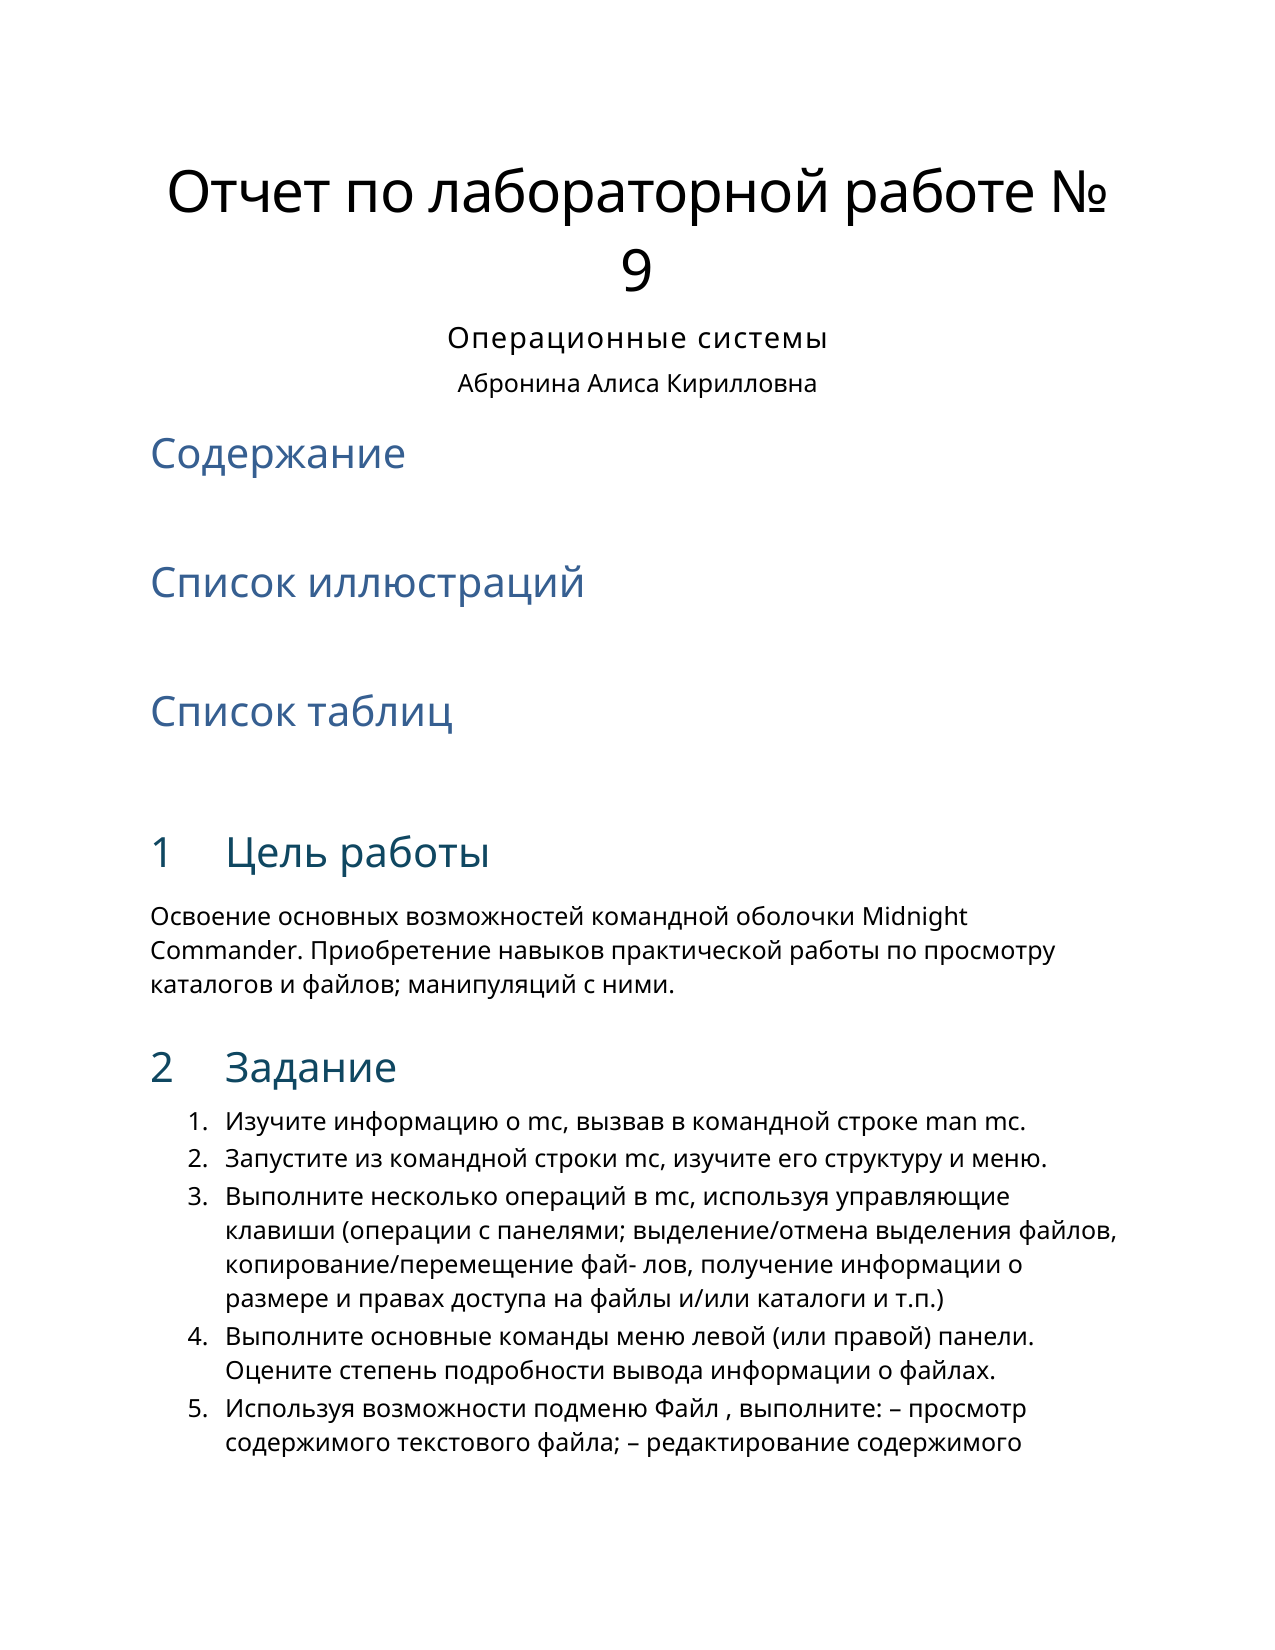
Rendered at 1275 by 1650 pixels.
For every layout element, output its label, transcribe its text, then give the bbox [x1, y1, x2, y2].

subtitle Операционные системы [150, 317, 1125, 357]
text Абронина Алиса Кирилловна [150, 365, 1125, 399]
list Выполните основные команды меню левой (или правой) панели. Оцените степень подробности вывода информации о файлах. [187, 1319, 1125, 1387]
list Изучите информацию о mc, вызвав в командной строке man mc. [187, 1103, 1125, 1137]
subtitle 2 Задание [150, 1038, 1125, 1095]
list Запустите из командной строки mc, изучите его структуру и меню. [187, 1141, 1125, 1175]
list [187, 1391, 1125, 1459]
text Освоение основных возможностей командной оболочки Midnight Commander. Приобретение навыков практической работы по просмотру каталогов и файлов; манипуляций с ними. [150, 898, 1125, 1001]
title Отчет по лабораторной работе № 9 [150, 150, 1125, 309]
subtitle 1 Цель работы [150, 823, 1125, 879]
list Выполните несколько операций в mc, используя управляющие клавиши (операции с панелями; выделение/отмена выделения файлов, копирование/перемещение фай- лов, получение информации о размере и правах доступа на файлы и/или каталоги и т.п.) [187, 1179, 1125, 1315]
